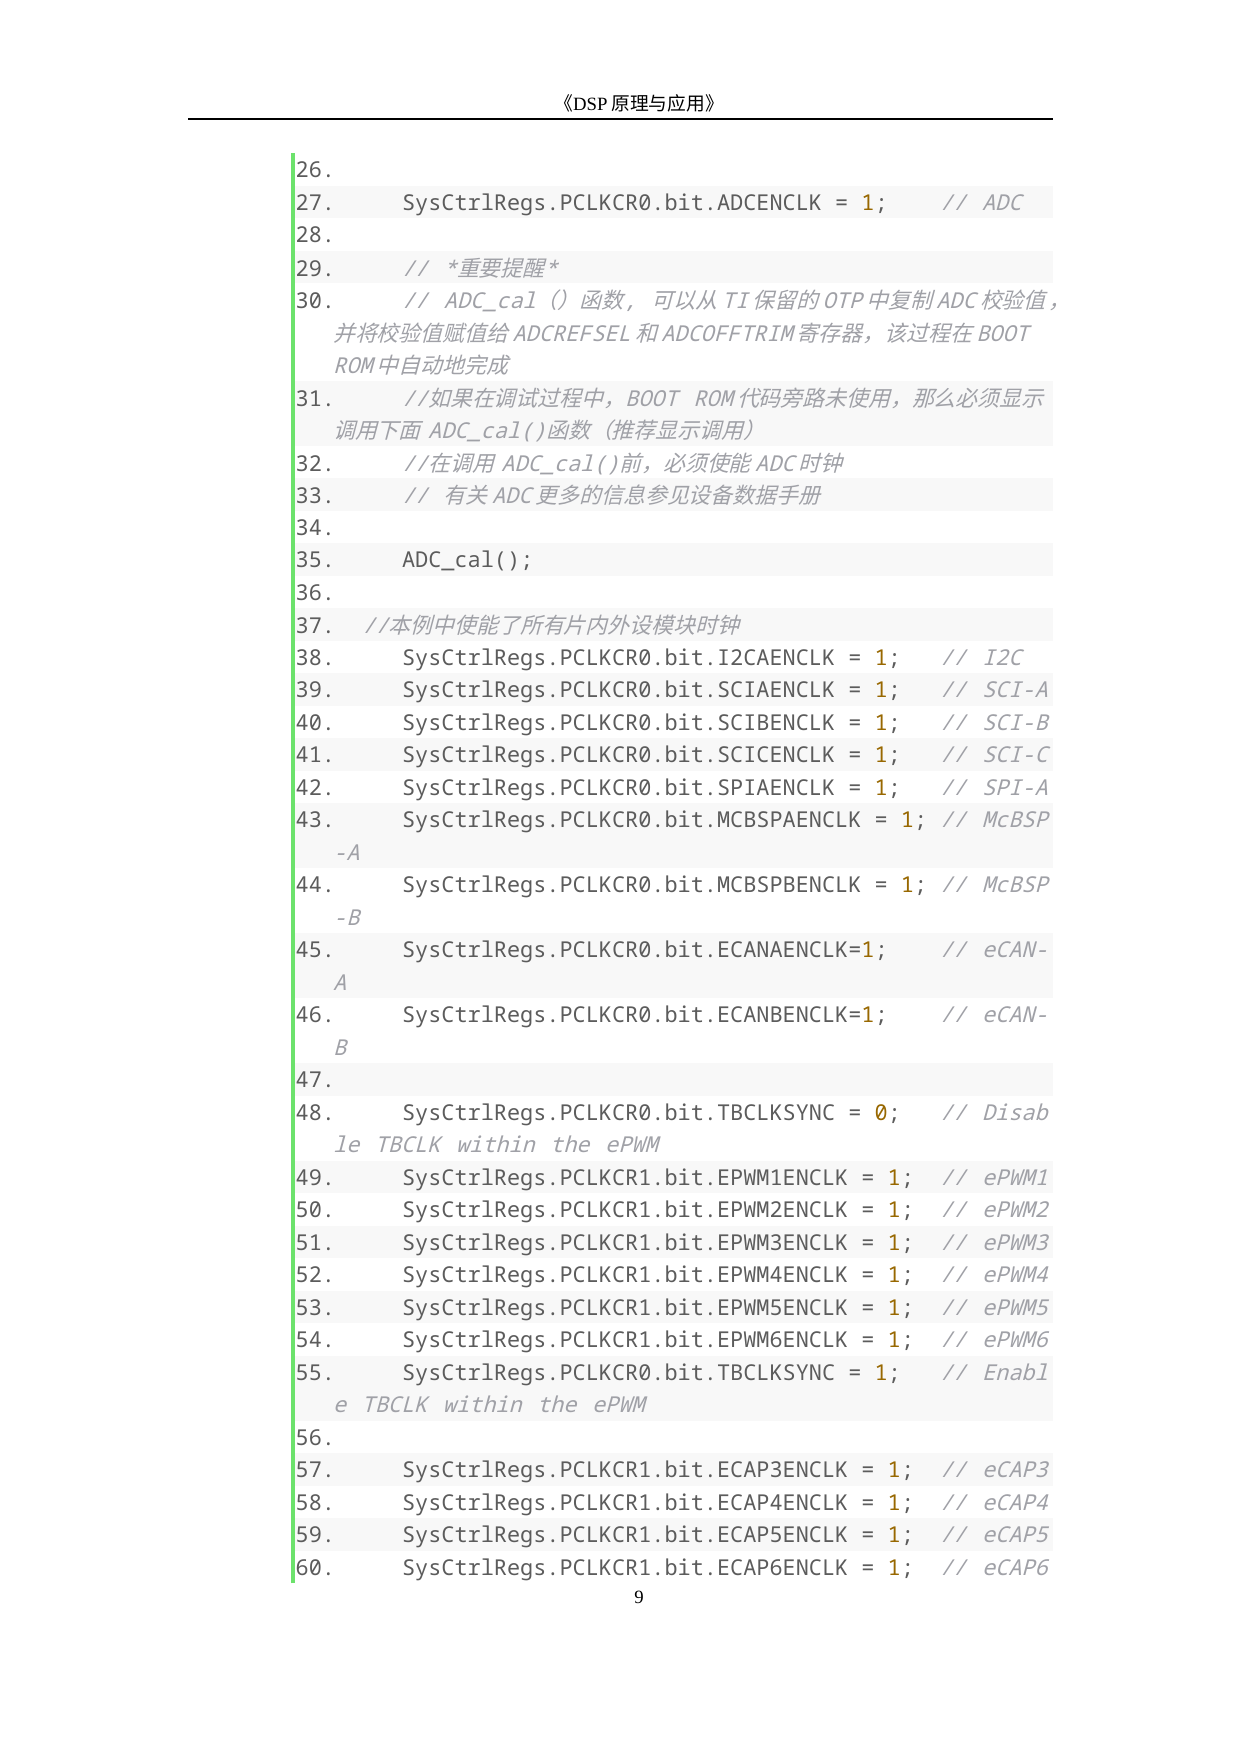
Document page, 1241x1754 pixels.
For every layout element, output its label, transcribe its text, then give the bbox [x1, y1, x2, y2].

list SysCtrlRegs.PCLKCR1.bit.ECAP6ENCLK = 1; // eCAP6 [295, 1551, 1053, 1583]
list SysCtrlRegs.PCLKCR1.bit.EPWM5ENCLK = 1; // ePWM5 [295, 1291, 1053, 1323]
list SysCtrlRegs.PCLKCR1.bit.ECAP3ENCLK = 1; // eCAP3 [295, 1453, 1053, 1486]
list SysCtrlRegs.PCLKCR0.bit.I2CAENCLK = 1; // I2C [295, 641, 1053, 673]
list SysCtrlRegs.PCLKCR1.bit.EPWM4ENCLK = 1; // ePWM4 [295, 1258, 1053, 1291]
list ADC_cal(); [295, 543, 1053, 576]
list //如果在调试过程中，BOOT ROM代码旁路未使用，那么必须显示调用下面 ADC_cal()函数（推荐显示调用） [295, 381, 1053, 446]
list SysCtrlRegs.PCLKCR0.bit.SCIBENCLK = 1; // SCI-B [295, 706, 1053, 738]
list SysCtrlRegs.PCLKCR1.bit.ECAP4ENCLK = 1; // eCAP4 [295, 1486, 1053, 1518]
list SysCtrlRegs.PCLKCR0.bit.MCBSPAENCLK = 1; // McBSP-A [295, 803, 1053, 868]
list // ADC_cal（）函数, 可以从TI保留的OTP中复制ADC校验值，并将校验值赋值给ADCREFSEL和ADCOFFTRIM寄存器，该过程在BOOT ROM中自动地完成 [295, 283, 1053, 381]
list SysCtrlRegs.PCLKCR0.bit.TBCLKSYNC = 1; // Enable TBCLK within the ePWM [295, 1356, 1053, 1421]
list SysCtrlRegs.PCLKCR0.bit.MCBSPBENCLK = 1; // McBSP-B [295, 868, 1053, 933]
list // *重要提醒* [295, 251, 1053, 283]
list SysCtrlRegs.PCLKCR0.bit.ECANBENCLK=1; // eCAN-B [295, 998, 1053, 1063]
list SysCtrlRegs.PCLKCR0.bit.SCICENCLK = 1; // SCI-C [295, 738, 1053, 771]
list SysCtrlRegs.PCLKCR0.bit.SCIAENCLK = 1; // SCI-A [295, 673, 1053, 706]
list SysCtrlRegs.PCLKCR1.bit.EPWM6ENCLK = 1; // ePWM6 [295, 1323, 1053, 1356]
list SysCtrlRegs.PCLKCR0.bit.TBCLKSYNC = 0; // Disable TBCLK within the ePWM [295, 1096, 1053, 1161]
list SysCtrlRegs.PCLKCR1.bit.ECAP5ENCLK = 1; // eCAP5 [295, 1518, 1053, 1551]
list SysCtrlRegs.PCLKCR1.bit.EPWM2ENCLK = 1; // ePWM2 [295, 1193, 1053, 1226]
list SysCtrlRegs.PCLKCR0.bit.ECANAENCLK=1; // eCAN-A [295, 933, 1053, 998]
list SysCtrlRegs.PCLKCR1.bit.EPWM3ENCLK = 1; // ePWM3 [295, 1226, 1053, 1258]
list //本例中使能了所有片内外设模块时钟 [295, 608, 1053, 641]
list SysCtrlRegs.PCLKCR0.bit.ADCENCLK = 1; // ADC [295, 186, 1053, 218]
list // 有关ADC更多的信息参见设备数据手册 [295, 478, 1053, 511]
list SysCtrlRegs.PCLKCR0.bit.SPIAENCLK = 1; // SPI-A [295, 771, 1053, 803]
list SysCtrlRegs.PCLKCR1.bit.EPWM1ENCLK = 1; // ePWM1 [295, 1161, 1053, 1193]
list //在调用 ADC_cal()前，必须使能ADC时钟 [295, 446, 1053, 478]
